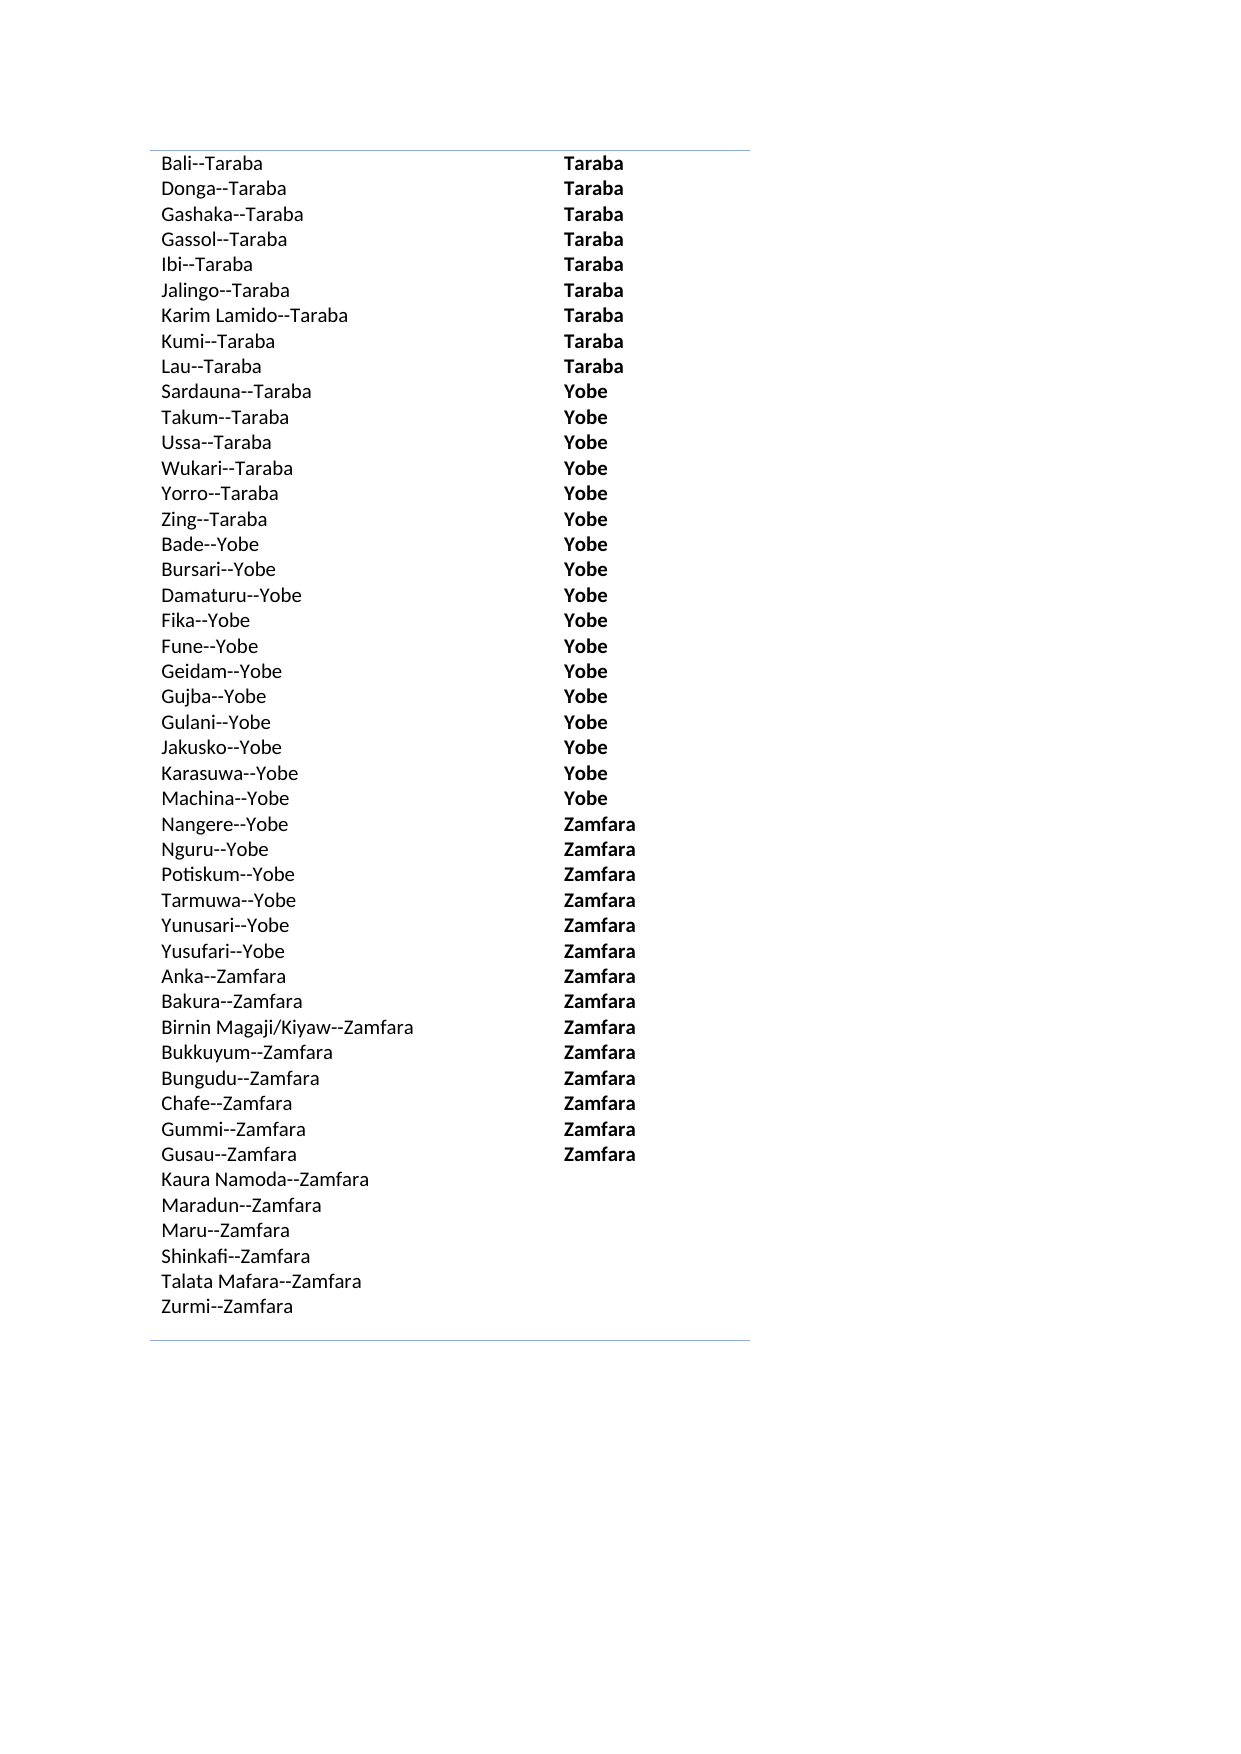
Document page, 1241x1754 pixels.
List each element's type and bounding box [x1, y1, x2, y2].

table_header [553, 151, 749, 1340]
table_header [150, 151, 553, 1340]
